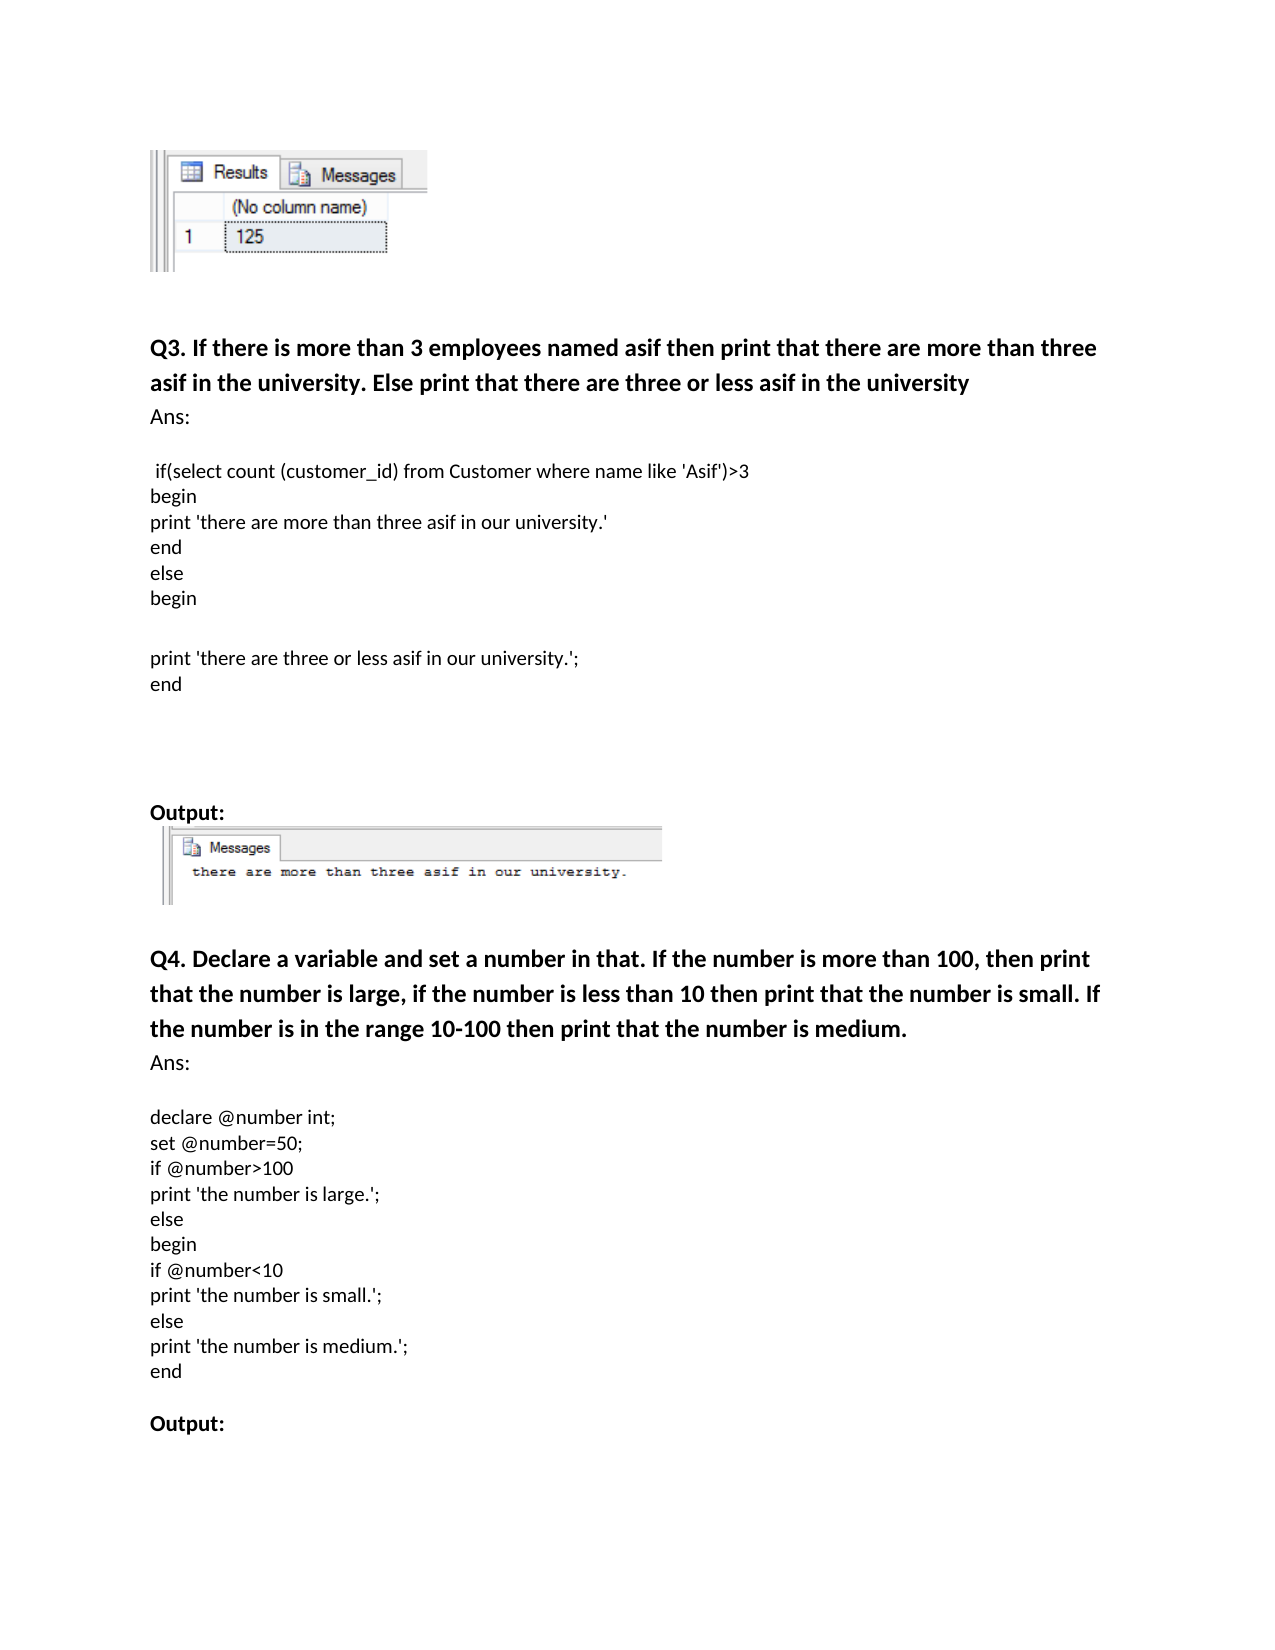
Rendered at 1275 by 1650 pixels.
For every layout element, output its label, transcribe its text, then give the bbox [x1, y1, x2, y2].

text else [150, 560, 1125, 585]
text print 'the number is small.'; [150, 1282, 1125, 1308]
text if(select count (customer_id) from Customer where name like 'Asif')>3 [150, 458, 1125, 483]
text declare @number int; [150, 1104, 1125, 1130]
text begin [150, 1232, 1125, 1257]
text set @number=50; [150, 1130, 1125, 1155]
text begin [150, 585, 1125, 611]
text end [150, 1359, 1125, 1384]
text print 'there are three or less asif in our university.'; [150, 646, 1125, 671]
text Q4. Declare a variable and set a number in that. If the number is more than 100, then print that the number is large, if the number is less than 10 then print that the number is small. If the number is in the range 10-100 then print that the number is medium. [150, 943, 1125, 1044]
text begin [150, 483, 1125, 509]
text print 'the number is medium.'; [150, 1333, 1125, 1359]
text if @number<10 [150, 1257, 1125, 1282]
text Output: [150, 1409, 1125, 1438]
text end [150, 671, 1125, 696]
text Ans: [150, 402, 1125, 430]
text else [150, 1206, 1125, 1232]
text Output: [150, 798, 1125, 826]
text Ans: [150, 1048, 1125, 1077]
text end [150, 534, 1125, 560]
text Q3. If there is more than 3 employees named asif then print that there are more than three asif in the university. Else print that there are three or less asif in the university [150, 332, 1125, 397]
text if @number>100 [150, 1155, 1125, 1181]
text print 'there are more than three asif in our university.' [150, 509, 1125, 534]
text print 'the number is large.'; [150, 1181, 1125, 1206]
picture [150, 826, 663, 905]
picture [150, 150, 428, 272]
text else [150, 1308, 1125, 1333]
